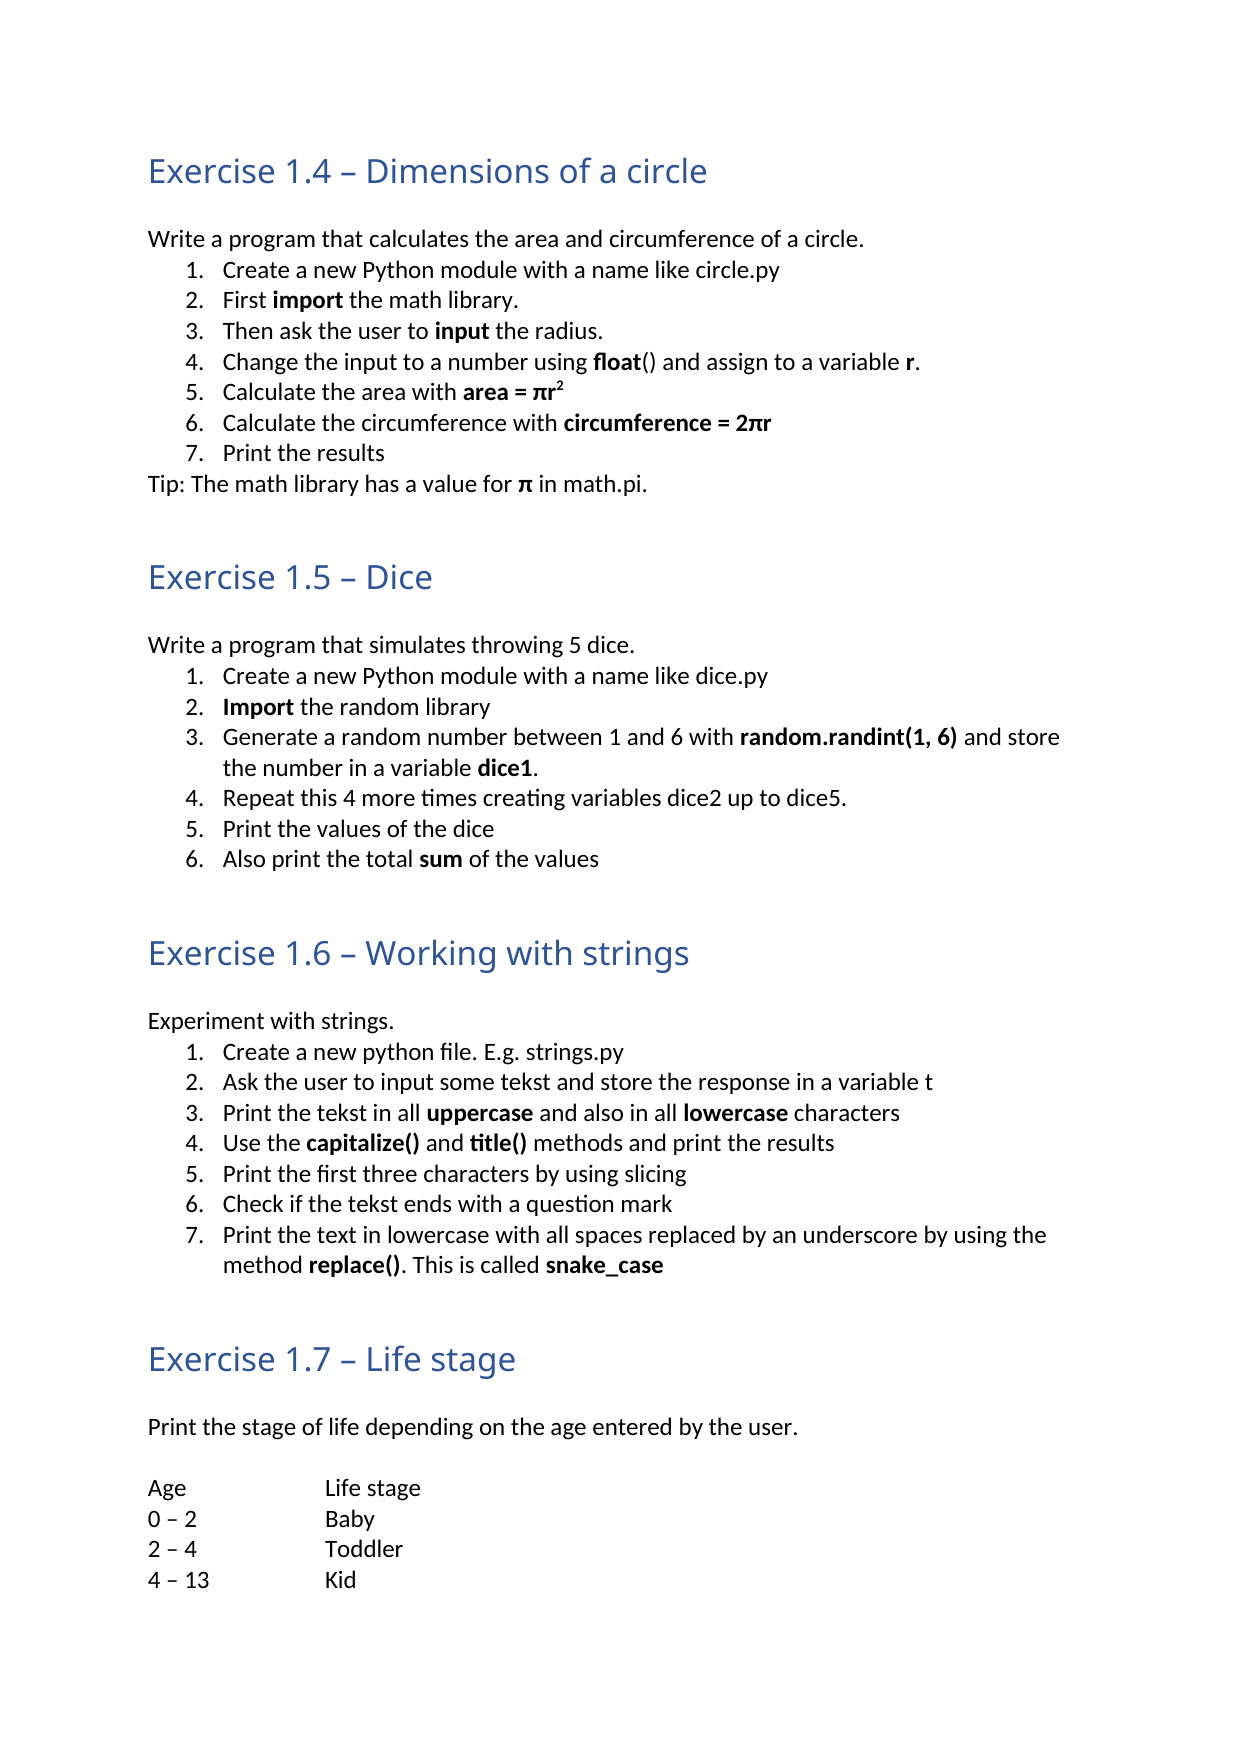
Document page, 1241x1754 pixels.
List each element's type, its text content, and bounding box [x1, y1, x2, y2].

text Write a program that calculates the area and circumference of a circle. [148, 223, 1093, 254]
list Check if the tekst ends with a question mark [185, 1188, 1093, 1219]
list Change the input to a number using float() and assign to a variable r. [185, 346, 1093, 376]
list Calculate the circumference with circumference = 2πr [185, 407, 1093, 437]
text Experiment with strings. [148, 1005, 1093, 1036]
text Age Life stage [148, 1472, 1093, 1503]
list Import the random library [185, 691, 1093, 721]
subtitle Exercise 1.4 – Dimensions of a circle [148, 148, 1093, 193]
list Create a new python file. E.g. strings.py [185, 1036, 1093, 1066]
text 2 – 4 Toddler [148, 1533, 1093, 1564]
list Create a new Python module with a name like circle.py [185, 254, 1093, 284]
subtitle Exercise 1.6 – Working with strings [148, 929, 1093, 975]
list Also print the total sum of the values [185, 843, 1093, 874]
list Ask the user to input some tekst and store the response in a variable t [185, 1066, 1093, 1097]
list Then ask the user to input the radius. [185, 315, 1093, 346]
list First import the math library. [185, 284, 1093, 315]
list Repeat this 4 more times creating variables dice2 up to dice5. [185, 782, 1093, 813]
text 4 – 13 Kid [148, 1564, 1093, 1594]
subtitle Exercise 1.7 – Life stage [148, 1336, 1093, 1381]
list Create a new Python module with a name like dice.py [185, 660, 1093, 691]
list Generate a random number between 1 and 6 with random.randint(1, 6) and store the number in a variable dice1. [185, 721, 1093, 782]
text Write a program that simulates throwing 5 dice. [148, 630, 1093, 660]
subtitle Exercise 1.5 – Dice [148, 554, 1093, 599]
list Print the text in lowercase with all spaces replaced by an underscore by using the method replace(). This is called snake_case [185, 1219, 1093, 1280]
list Calculate the area with area = πr2 [185, 376, 1093, 407]
list Print the tekst in all uppercase and also in all lowercase characters [185, 1097, 1093, 1127]
list Print the first three characters by using slicing [185, 1158, 1093, 1188]
list Use the capitalize() and title() methods and print the results [185, 1127, 1093, 1158]
list Print the values of the dice [185, 813, 1093, 843]
text Tip: The math library has a value for π in math.pi. [148, 468, 1093, 498]
text 0 – 2 Baby [148, 1503, 1093, 1533]
list Print the results [185, 437, 1093, 468]
text Print the stage of life depending on the age entered by the user. [148, 1411, 1093, 1442]
